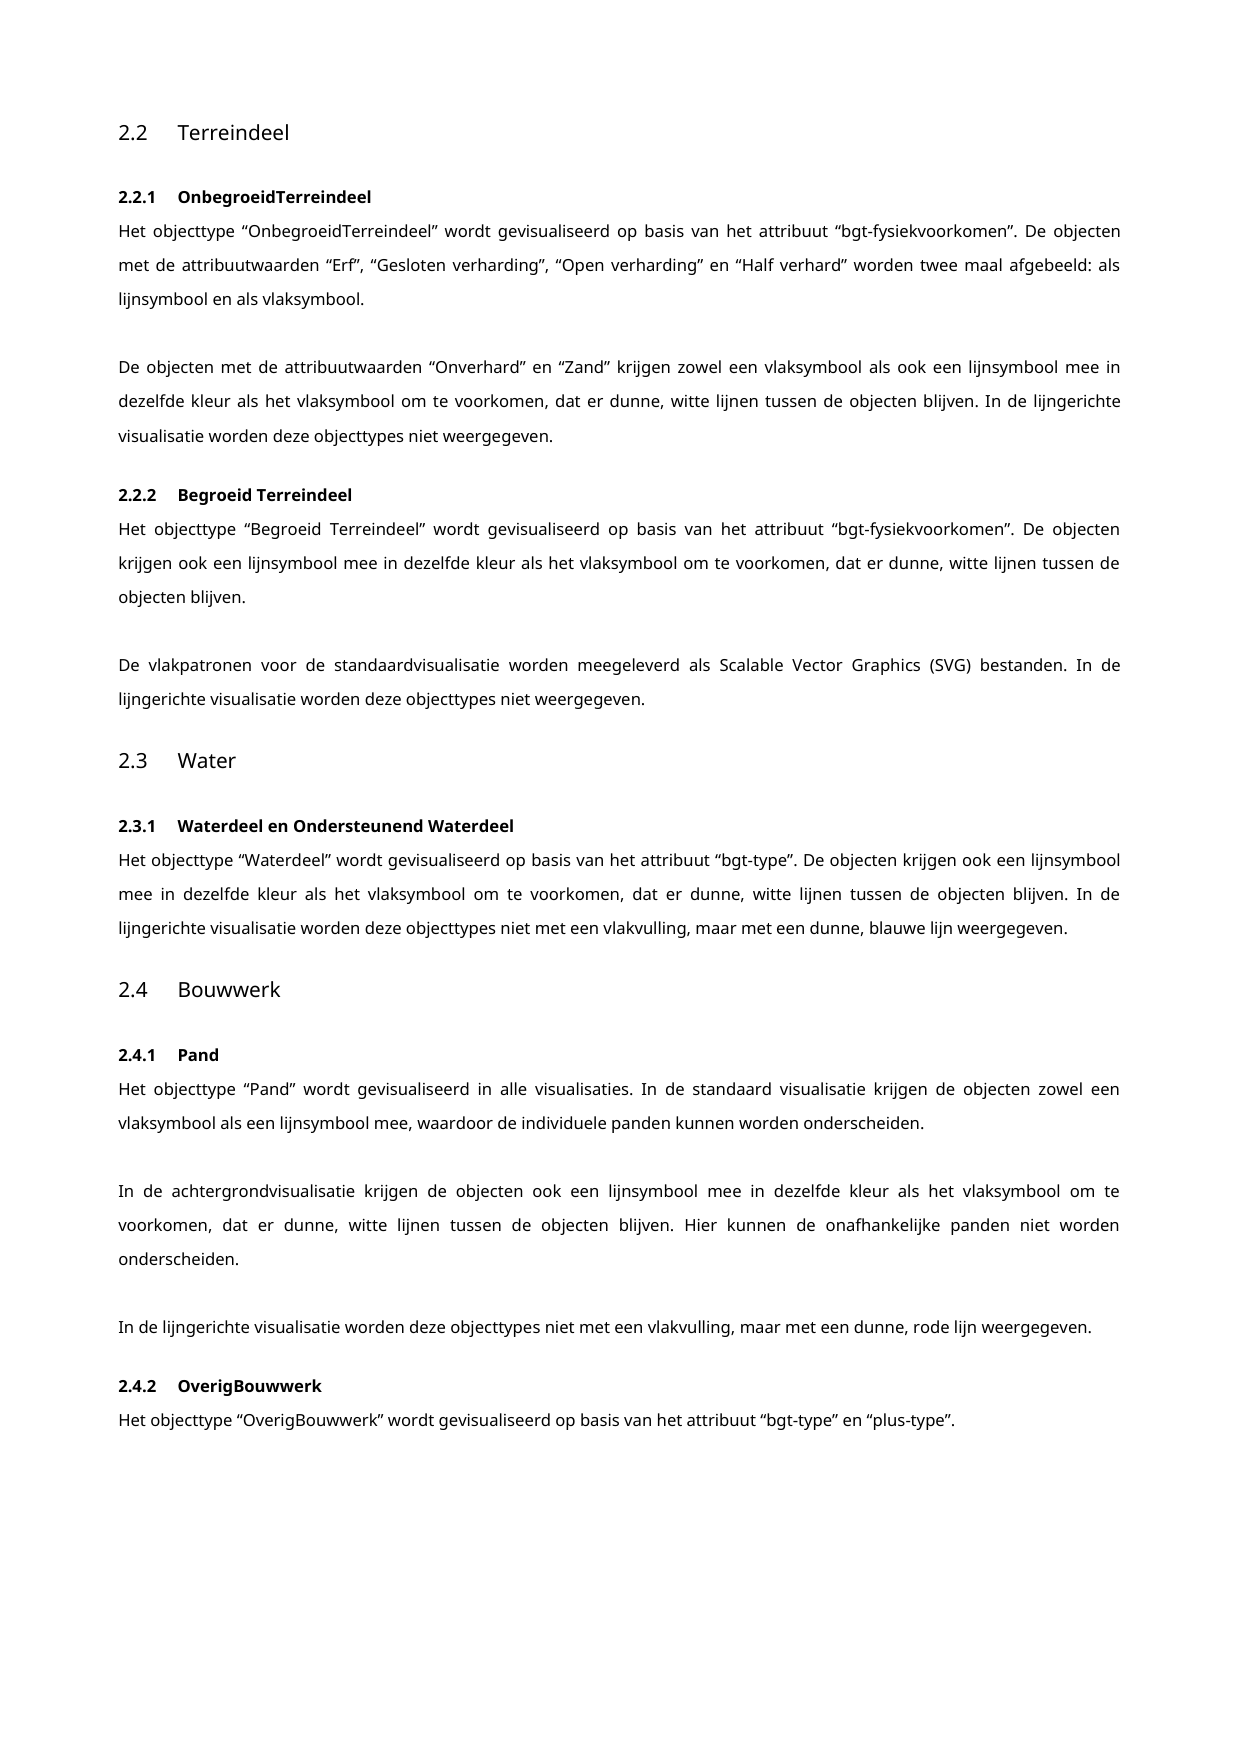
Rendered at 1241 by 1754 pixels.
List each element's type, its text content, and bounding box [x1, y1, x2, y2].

text De vlakpatronen voor de standaardvisualisatie worden meegeleverd als Scalable Vector Graphics (SVG) bestanden. In de lijngerichte visualisatie worden deze objecttypes niet weergegeven. [118, 653, 1122, 710]
text Pand [118, 1043, 1122, 1066]
text OnbegroeidTerreindeel [118, 186, 1122, 208]
text Het objecttype “OnbegroeidTerreindeel” wordt gevisualiseerd op basis van het attribuut “bgt-fysiekvoorkomen”. De objecten met de attribuutwaarden “Erf”, “Gesloten verharding”, “Open verharding” en “Half verhard” worden twee maal afgebeeld: als lijnsymbool en als vlaksymbool. [118, 220, 1122, 311]
text Het objecttype “Pand” wordt gevisualiseerd in alle visualisaties. In de standaard visualisatie krijgen de objecten zowel een vlaksymbool als een lijnsymbool mee, waardoor de individuele panden kunnen worden onderscheiden. [118, 1077, 1122, 1134]
text Het objecttype “OverigBouwwerk” wordt gevisualiseerd op basis van het attribuut “bgt-type” en “plus-type”. [118, 1409, 1122, 1431]
text OverigBouwwerk [118, 1375, 1122, 1397]
subtitle Terreindeel [118, 118, 1122, 147]
text In de lijngerichte visualisatie worden deze objecttypes niet met een vlakvulling, maar met een dunne, rode lijn weergegeven. [118, 1316, 1122, 1338]
text Begroeid Terreindeel [118, 483, 1122, 506]
text Het objecttype “Begroeid Terreindeel” wordt gevisualiseerd op basis van het attribuut “bgt-fysiekvoorkomen”. De objecten krijgen ook een lijnsymbool mee in dezelfde kleur als het vlaksymbool om te voorkomen, dat er dunne, witte lijnen tussen de objecten blijven. [118, 517, 1122, 608]
text Waterdeel en Ondersteunend Waterdeel [118, 814, 1122, 837]
text Water [118, 747, 1122, 775]
text De objecten met de attribuutwaarden “Onverhard” en “Zand” krijgen zowel een vlaksymbool als ook een lijnsymbool mee in dezelfde kleur als het vlaksymbool om te voorkomen, dat er dunne, witte lijnen tussen de objecten blijven. In de lijngerichte visualisatie worden deze objecttypes niet weergegeven. [118, 356, 1122, 447]
text Het objecttype “Waterdeel” wordt gevisualiseerd op basis van het attribuut “bgt-type”. De objecten krijgen ook een lijnsymbool mee in dezelfde kleur als het vlaksymbool om te voorkomen, dat er dunne, witte lijnen tussen de objecten blijven. In de lijngerichte visualisatie worden deze objecttypes niet met een vlakvulling, maar met een dunne, blauwe lijn weergegeven. [118, 848, 1122, 939]
text Bouwwerk [118, 976, 1122, 1004]
text In de achtergrondvisualisatie krijgen de objecten ook een lijnsymbool mee in dezelfde kleur als het vlaksymbool om te voorkomen, dat er dunne, witte lijnen tussen de objecten blijven. Hier kunnen de onafhankelijke panden niet worden onderscheiden. [118, 1179, 1122, 1270]
